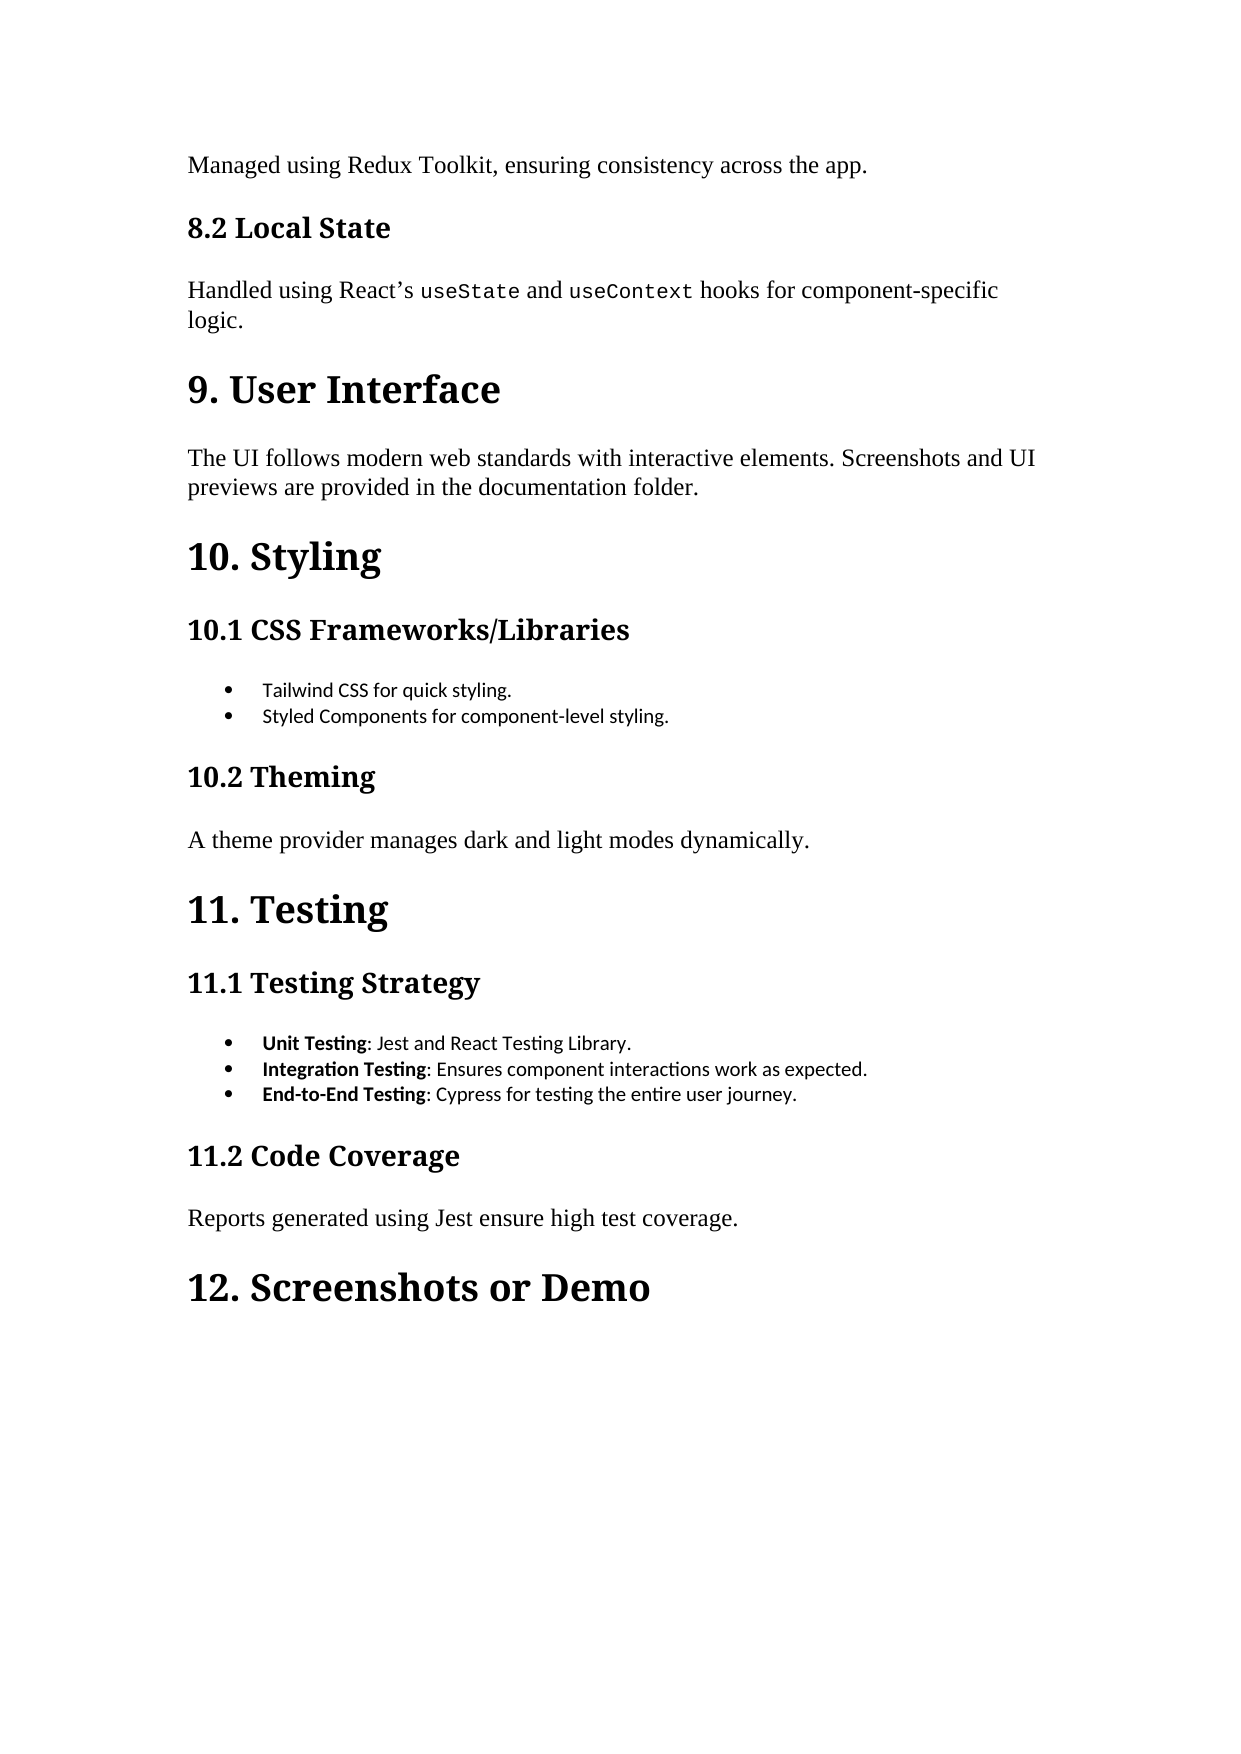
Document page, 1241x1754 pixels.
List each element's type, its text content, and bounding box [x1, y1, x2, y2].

subtitle 11.2 Code Coverage [187, 1136, 1053, 1174]
subtitle 10.2 Theming [187, 757, 1053, 796]
list End-to-End Testing: Cypress for testing the entire user journey. [225, 1081, 1053, 1107]
subtitle 10. Styling [187, 530, 1053, 581]
list Unit Testing: Jest and React Testing Library. [225, 1031, 1053, 1056]
subtitle 12. Screenshots or Demo [187, 1261, 1053, 1312]
list Integration Testing: Ensures component interactions work as expected. [225, 1056, 1053, 1081]
text The UI follows modern web standards with interactive elements. Screenshots and UI previews are provided in the documentation folder. [187, 443, 1053, 501]
subtitle 8.2 Local State [187, 208, 1053, 246]
text Managed using Redux Toolkit, ensuring consistency across the app. [187, 150, 1053, 179]
text Handled using React’s useState and useContext hooks for component-specific logic. [187, 275, 1053, 334]
text A theme provider manages dark and light modes dynamically. [187, 825, 1053, 854]
subtitle 11.1 Testing Strategy [187, 963, 1053, 1001]
text Reports generated using Jest ensure high test coverage. [187, 1203, 1053, 1232]
subtitle 10.1 CSS Frameworks/Libraries [187, 610, 1053, 648]
list Tailwind CSS for quick styling. [225, 677, 1053, 703]
subtitle 11. Testing [187, 883, 1053, 934]
list Styled Components for component-level styling. [225, 703, 1053, 728]
subtitle 9. User Interface [187, 363, 1053, 414]
